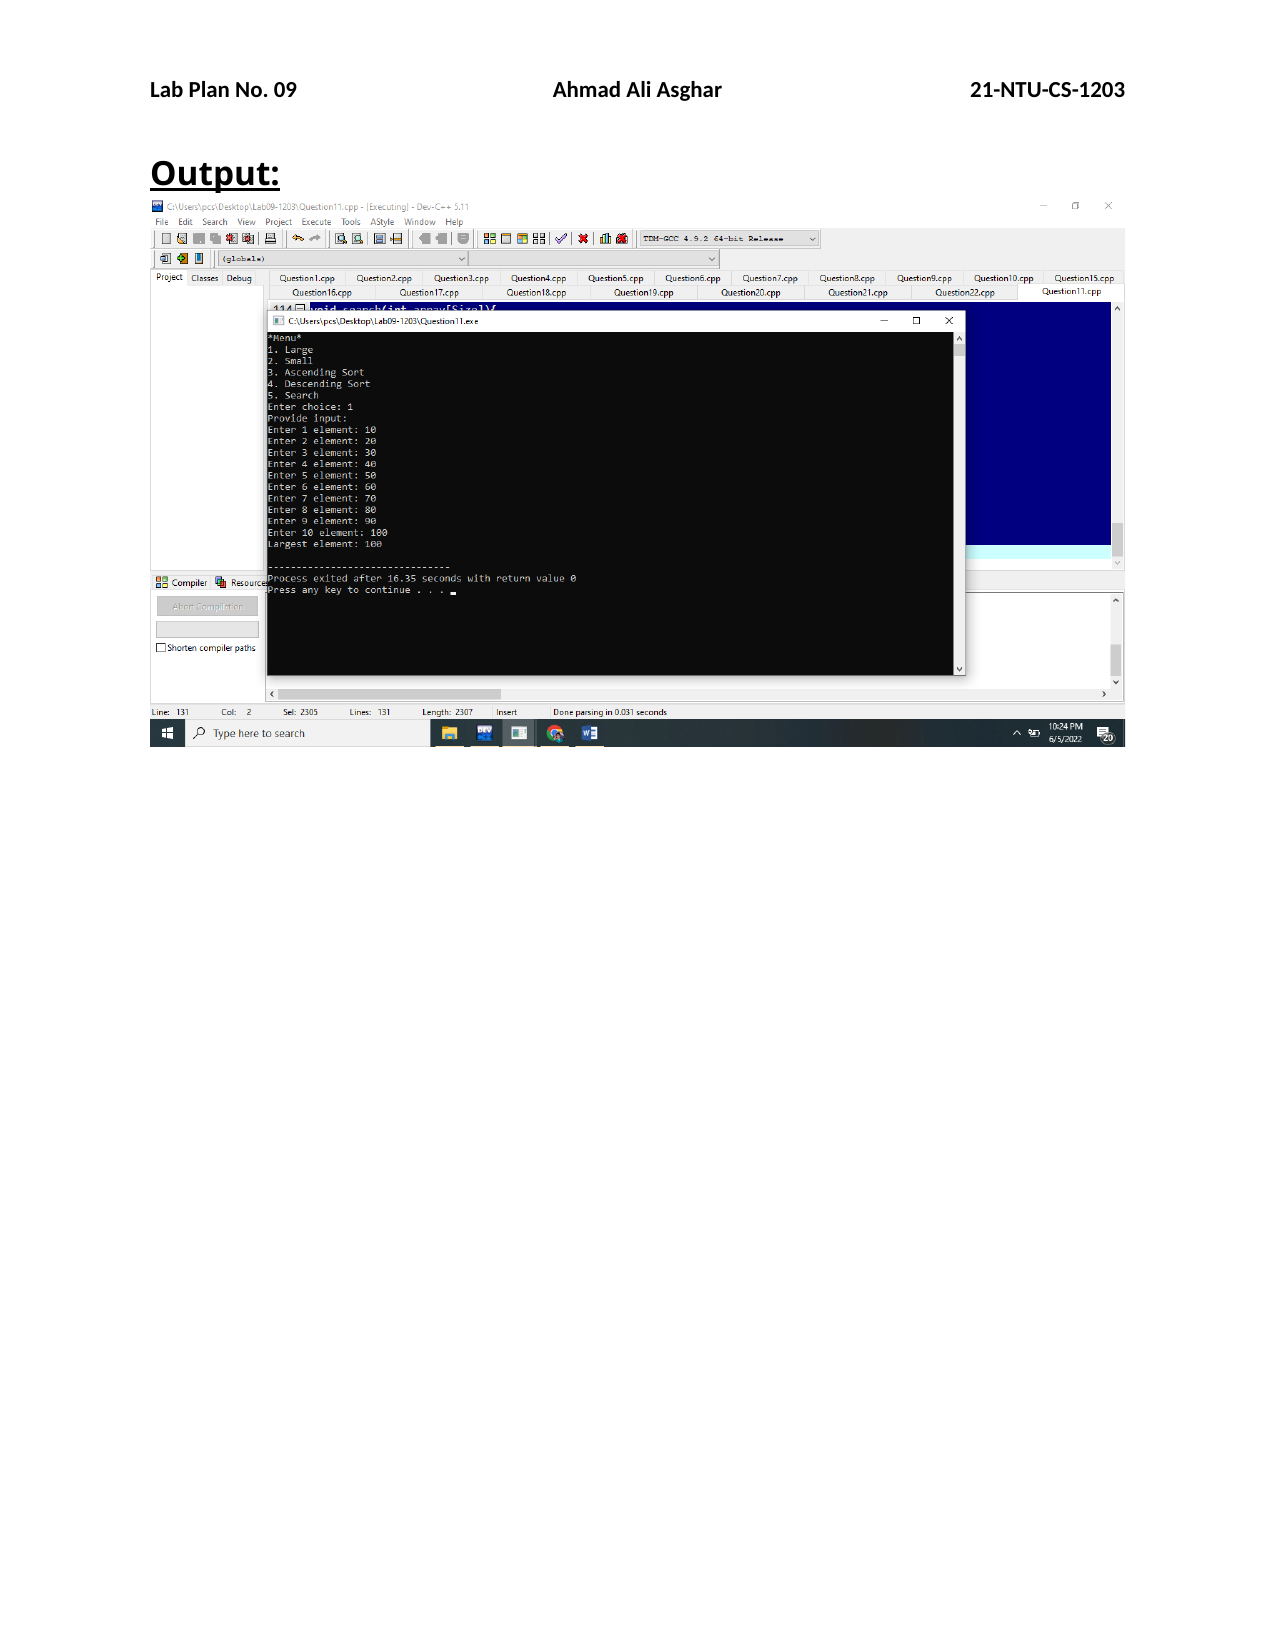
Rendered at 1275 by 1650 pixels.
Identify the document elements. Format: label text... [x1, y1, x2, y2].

picture [150, 198, 1125, 747]
subtitle Output: [150, 150, 1125, 198]
